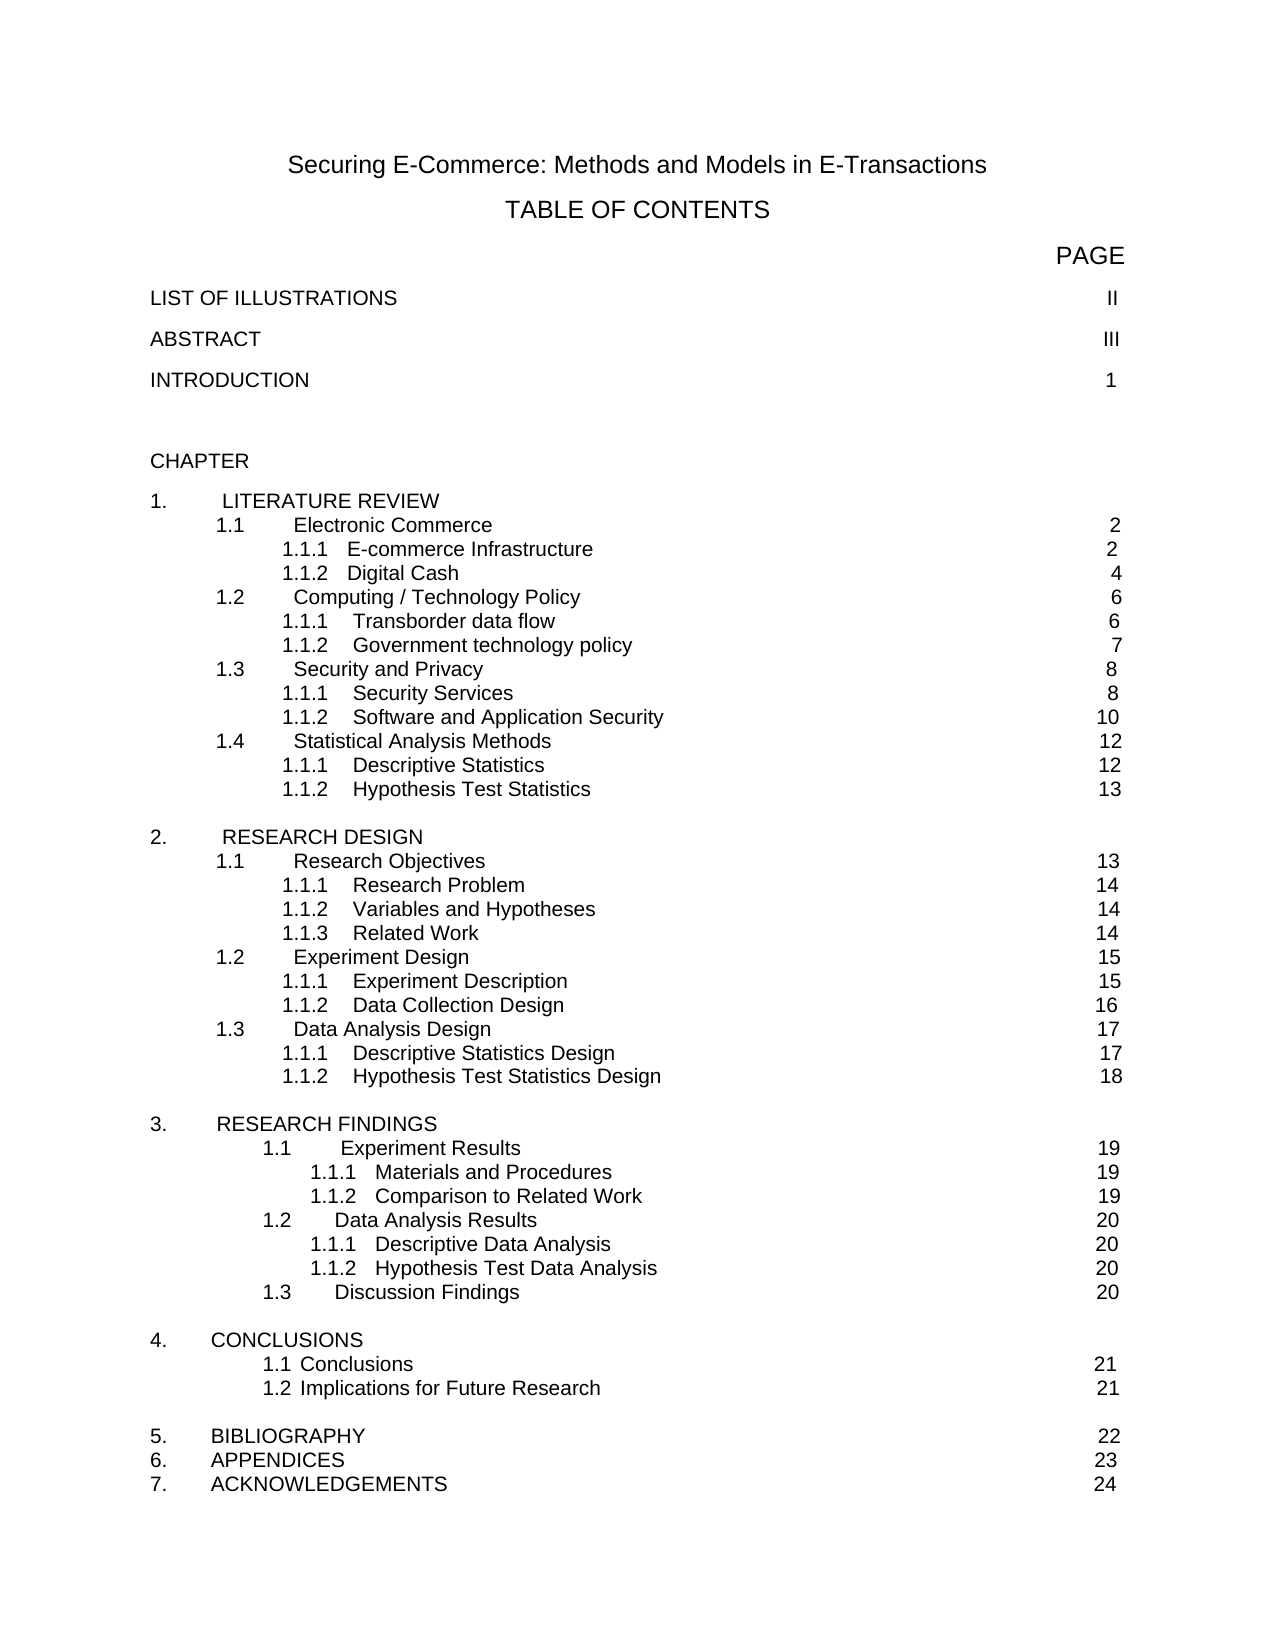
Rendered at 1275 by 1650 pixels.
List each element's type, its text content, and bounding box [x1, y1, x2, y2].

list Implications for Future Research 21 [262, 1376, 1125, 1400]
text PAGE [150, 241, 1125, 269]
list Software and Application Security 10 [328, 705, 1125, 729]
list Electronic Commerce 2 [216, 513, 1125, 537]
text TABLE OF CONTENTS [150, 195, 1125, 224]
list Research Problem 14 [328, 873, 1125, 897]
list Experiment Results 19 [262, 1136, 1125, 1160]
list Related Work 14 [328, 921, 1125, 944]
list Conclusions 21 [262, 1352, 1125, 1376]
list Data Collection Design 16 [328, 992, 1125, 1016]
list Security Services 8 [328, 681, 1125, 705]
text INTRODUCTION 1 [150, 367, 1125, 391]
list Transborder data flow 6 [328, 609, 1125, 633]
list Descriptive Data Analysis 20 [356, 1232, 1125, 1256]
list Data Analysis Design 17 [216, 1016, 1125, 1040]
list Experiment Design 15 [216, 944, 1125, 968]
text CHAPTER [150, 449, 1125, 473]
text ABSTRACT III [150, 327, 1125, 351]
list LITERATURE REVIEW [150, 489, 1125, 513]
list Security and Privacy 8 [216, 657, 1125, 681]
list Materials and Procedures 19 [356, 1160, 1125, 1184]
list Variables and Hypotheses 14 [328, 897, 1125, 921]
list Data Analysis Results 20 [262, 1208, 1125, 1232]
list Computing / Technology Policy 6 [216, 585, 1125, 609]
list Hypothesis Test Data Analysis 20 [356, 1256, 1125, 1280]
list Government technology policy 7 [328, 633, 1125, 657]
list ACKNOWLEDGEMENTS 24 [150, 1472, 1125, 1496]
list Descriptive Statistics 12 [328, 753, 1125, 777]
text Securing E-Commerce: Methods and Models in E-Transactions [150, 150, 1125, 179]
list Hypothesis Test Statistics Design 18 [328, 1064, 1125, 1088]
list E-commerce Infrastructure 2 [328, 537, 1125, 561]
list Hypothesis Test Statistics 13 [328, 777, 1125, 801]
list Descriptive Statistics Design 17 [328, 1040, 1125, 1064]
list RESEARCH FINDINGS [150, 1112, 1125, 1136]
list BIBLIOGRAPHY 22 [150, 1424, 1125, 1448]
list Comparison to Related Work 19 [356, 1184, 1125, 1208]
list Experiment Description 15 [328, 968, 1125, 992]
list Research Objectives 13 [216, 849, 1125, 873]
text LIST OF ILLUSTRATIONS II [150, 286, 1125, 310]
list APPENDICES 23 [150, 1448, 1125, 1472]
list CONCLUSIONS [150, 1328, 1125, 1352]
list Discussion Findings 20 [262, 1280, 1125, 1304]
list Digital Cash 4 [328, 561, 1125, 585]
list Statistical Analysis Methods 12 [216, 729, 1125, 753]
list RESEARCH DESIGN [150, 825, 1125, 849]
